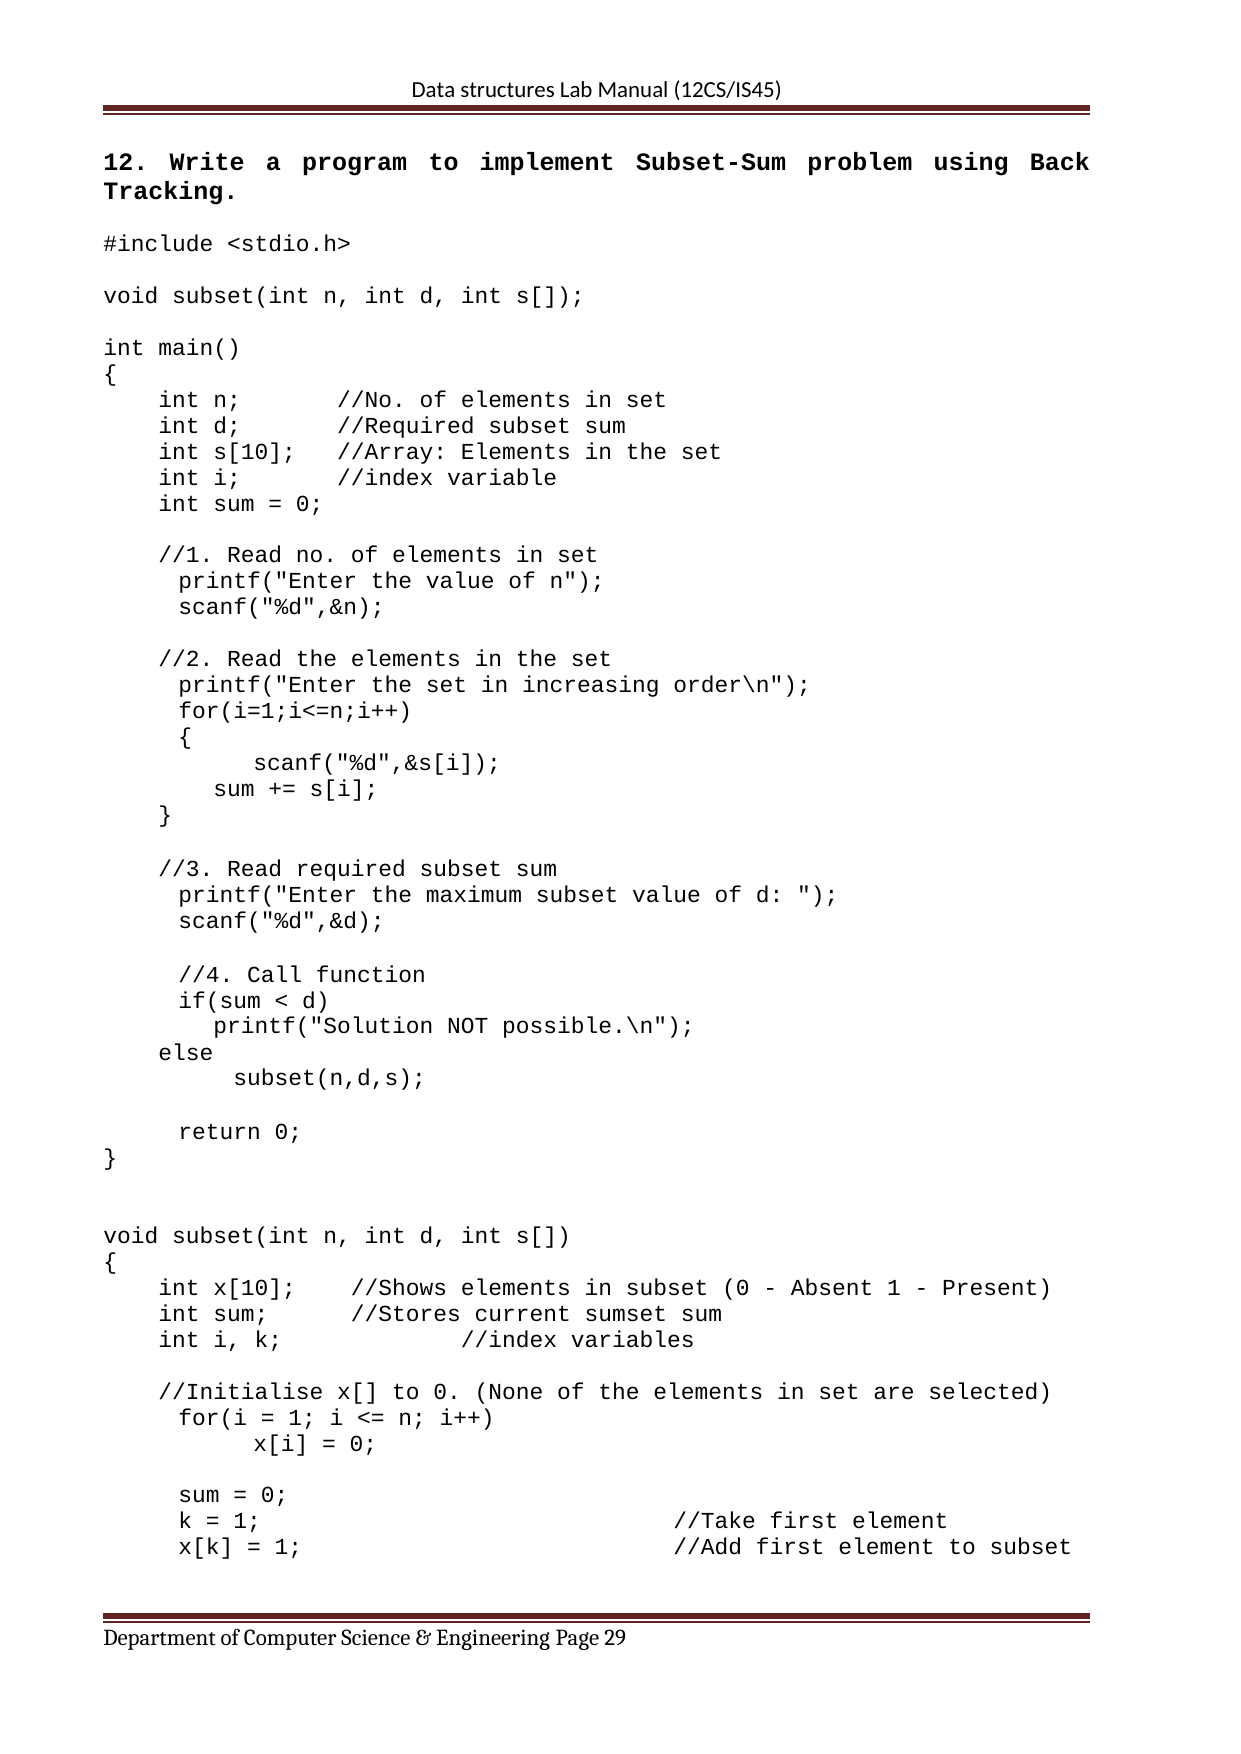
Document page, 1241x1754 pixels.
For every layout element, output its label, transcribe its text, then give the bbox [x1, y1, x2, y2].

text #include <stdio.h> [103, 233, 1090, 258]
text //1. Read no. of elements in set [103, 544, 1090, 570]
text } [103, 1147, 1090, 1173]
text printf("Enter the maximum subset value of d: "); [103, 883, 1090, 909]
text void subset(int n, int d, int s[]) [103, 1224, 1090, 1250]
text int i, k; //index variables [103, 1328, 1090, 1354]
text sum += s[i]; [103, 777, 1090, 803]
text //4. Call function [103, 963, 1090, 989]
text //Initialise x[] to 0. (None of the elements in set are selected) [103, 1380, 1090, 1406]
text scanf("%d",&n); [103, 596, 1090, 622]
text int sum = 0; [103, 492, 1090, 518]
text subset(n,d,s); [103, 1067, 1090, 1093]
text } [103, 803, 1090, 829]
text int n; //No. of elements in set [103, 388, 1090, 414]
text scanf("%d",&d); [103, 909, 1090, 935]
text printf("Enter the set in increasing order\n"); [103, 673, 1090, 699]
text 12. Write a program to implement Subset-Sum problem using Back Tracking. [103, 150, 1090, 207]
text x[i] = 0; [103, 1432, 1090, 1458]
text else [103, 1041, 1090, 1067]
text if(sum < d) [103, 989, 1090, 1015]
text { [103, 725, 1090, 751]
text { [103, 362, 1090, 388]
text printf("Enter the value of n"); [103, 570, 1090, 596]
text int s[10]; //Array: Elements in the set [103, 440, 1090, 466]
text { [103, 1250, 1090, 1276]
text x[k] = 1; //Add first element to subset [103, 1536, 1090, 1562]
text //2. Read the elements in the set [103, 648, 1090, 673]
text int x[10]; //Shows elements in subset (0 - Absent 1 - Present) [103, 1276, 1090, 1302]
text scanf("%d",&s[i]); [103, 751, 1090, 777]
text for(i = 1; i <= n; i++) [103, 1406, 1090, 1432]
text //3. Read required subset sum [103, 857, 1090, 883]
text printf("Solution NOT possible.\n"); [103, 1015, 1090, 1041]
text int main() [103, 336, 1090, 362]
text int d; //Required subset sum [103, 414, 1090, 440]
text sum = 0; [103, 1484, 1090, 1510]
text return 0; [103, 1121, 1090, 1147]
text k = 1; //Take first element [103, 1510, 1090, 1536]
text void subset(int n, int d, int s[]); [103, 284, 1090, 310]
text int sum; //Stores current sumset sum [103, 1302, 1090, 1328]
text int i; //index variable [103, 466, 1090, 492]
text for(i=1;i<=n;i++) [103, 699, 1090, 725]
